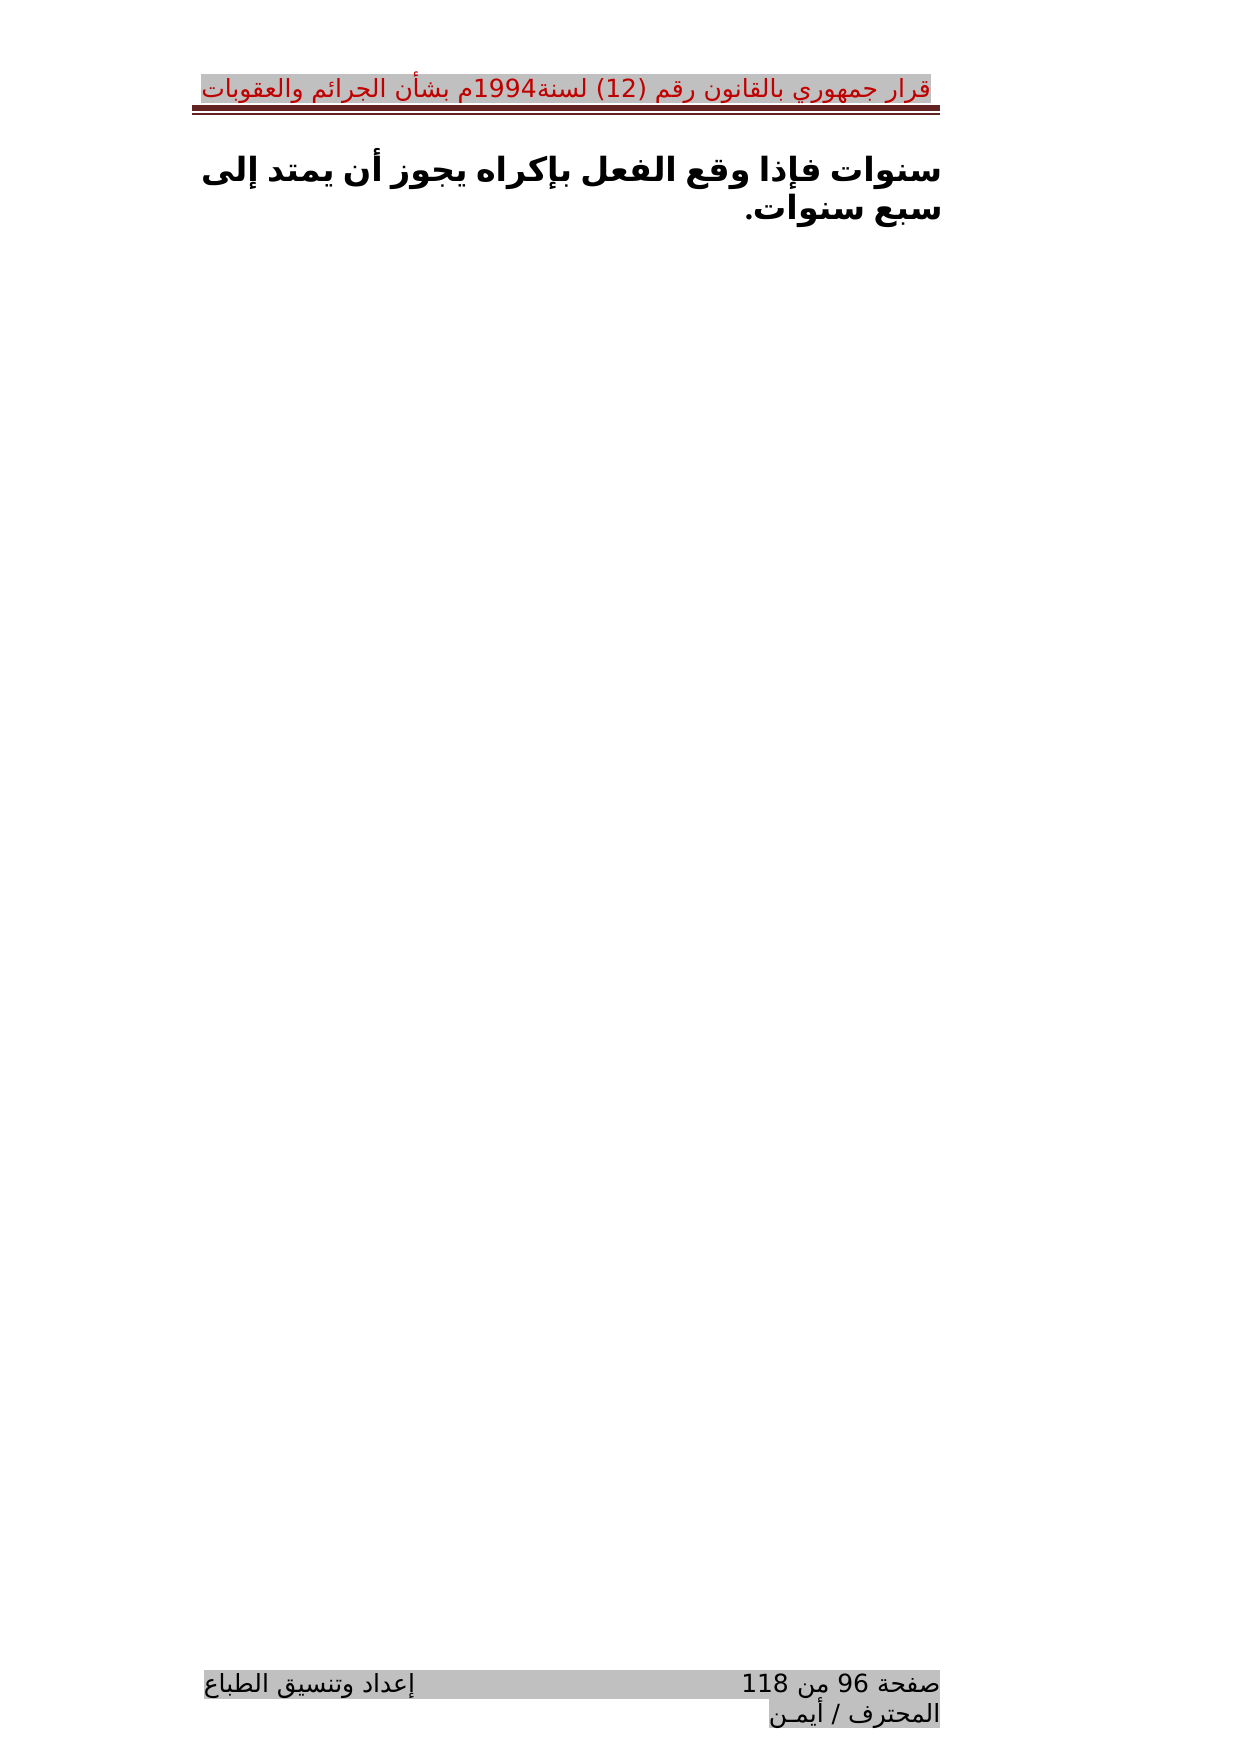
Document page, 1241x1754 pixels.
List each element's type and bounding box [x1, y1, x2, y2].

text [192, 150, 1087, 227]
